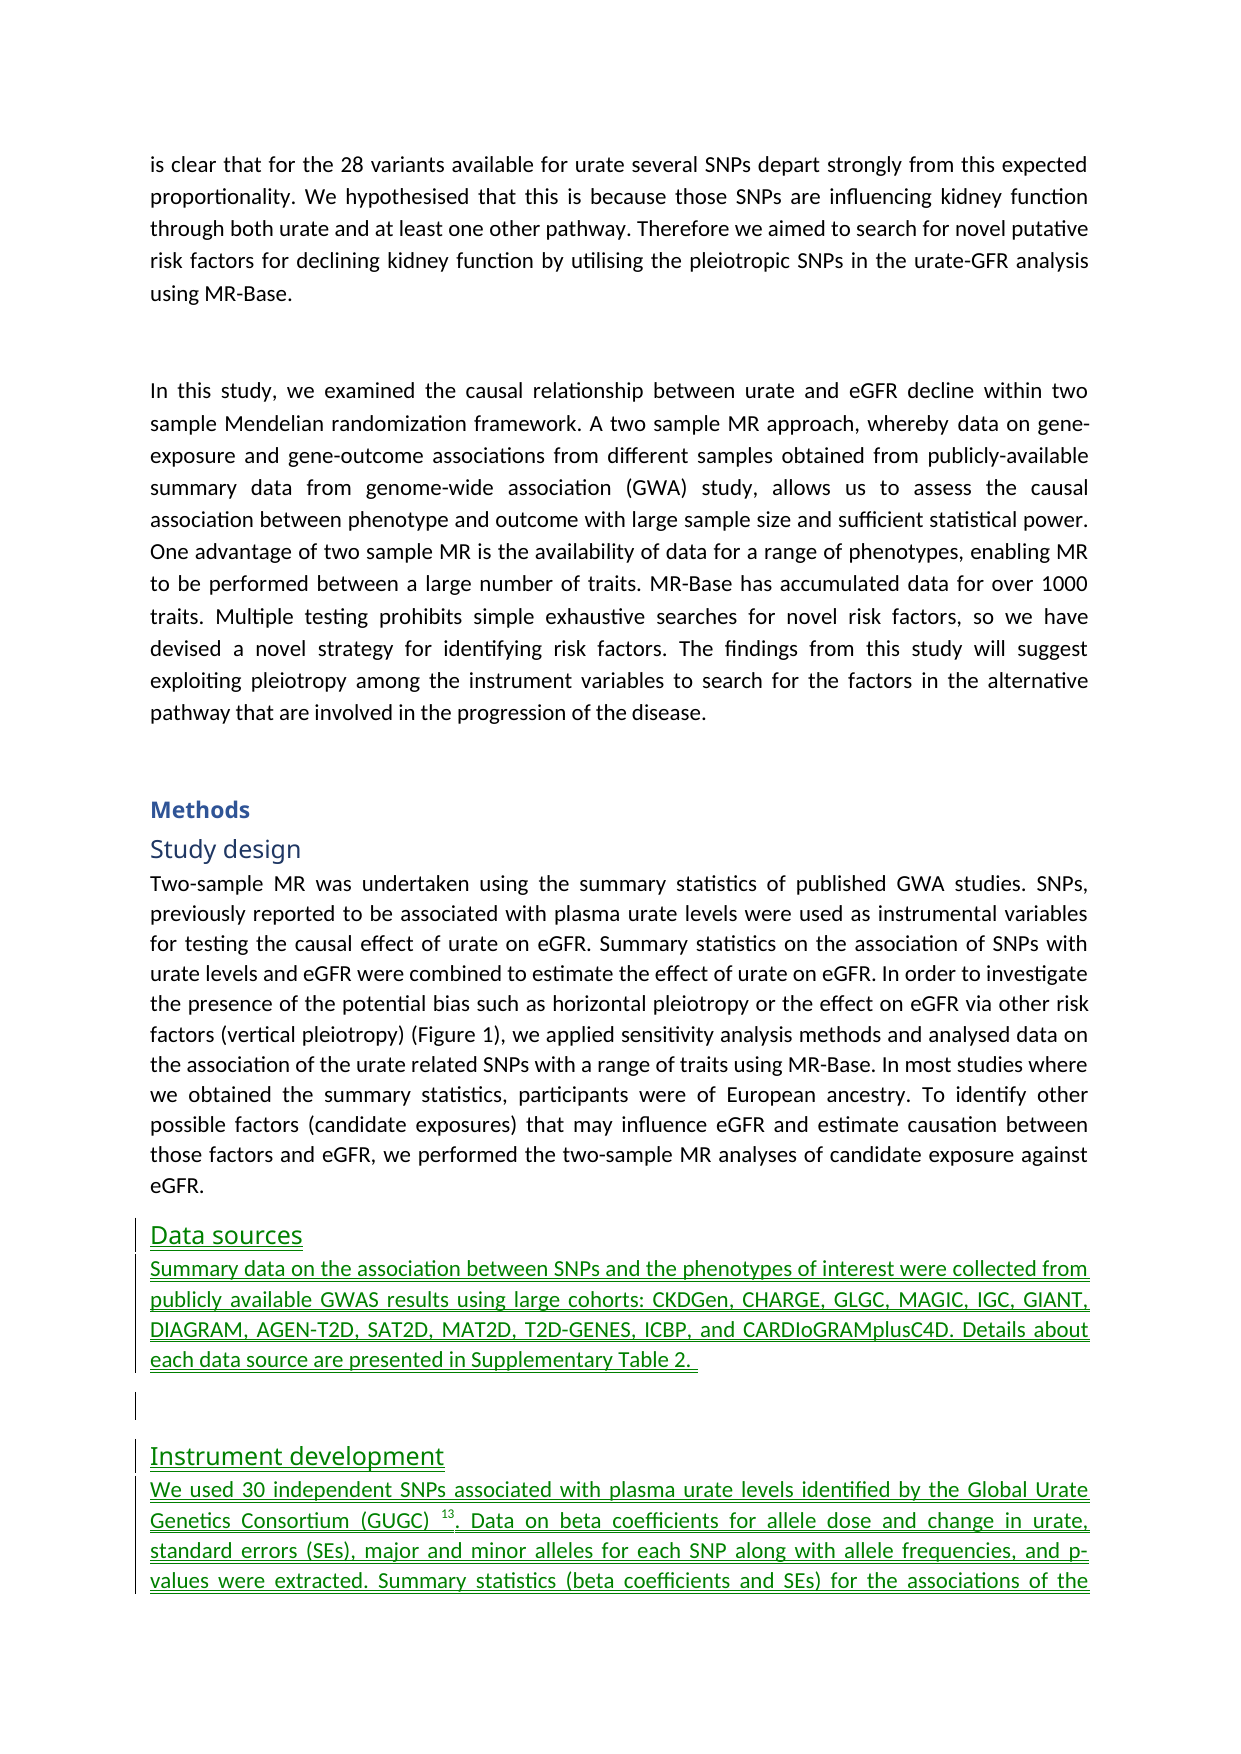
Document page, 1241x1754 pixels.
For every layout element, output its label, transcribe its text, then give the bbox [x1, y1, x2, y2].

subtitle Study design [150, 832, 1090, 866]
text In this study, we examined the causal relationship between urate and eGFR decline within two sample Mendelian randomization framework. A two sample MR approach, whereby data on gene-exposure and gene-outcome associations from different samples obtained from publicly-available summary data from genome-wide association (GWA) study, allows us to assess the causal association between phenotype and outcome with large sample size and sufficient statistical power. One advantage of two sample MR is the availability of data for a range of phenotypes, enabling MR to be performed between a large number of traits. MR-Base has accumulated data for over 1000 traits. Multiple testing prohibits simple exhaustive searches for novel risk factors, so we have devised a novel strategy for identifying risk factors. The findings from this study will suggest exploiting pleiotropy among the instrument variables to search for the factors in the alternative pathway that are involved in the progression of the disease. [150, 376, 1090, 726]
subtitle Methods [150, 794, 1090, 825]
text Two-sample MR was undertaken using the summary statistics of published GWA studies. SNPs, previously reported to be associated with plasma urate levels were used as instrumental variables for testing the causal effect of urate on eGFR. Summary statistics on the association of SNPs with urate levels and eGFR were combined to estimate the effect of urate on eGFR. In order to investigate the presence of the potential bias such as horizontal pleiotropy or the effect on eGFR via other risk factors (vertical pleiotropy) (Figure 1), we applied sensitivity analysis methods and analysed data on the association of the urate related SNPs with a range of traits using MR-Base. In most studies where we obtained the summary statistics, participants were of European ancestry. To identify other possible factors (candidate exposures) that may influence eGFR and estimate causation between those factors and eGFR, we performed the two-sample MR analyses of candidate exposure against eGFR. [150, 869, 1090, 1199]
